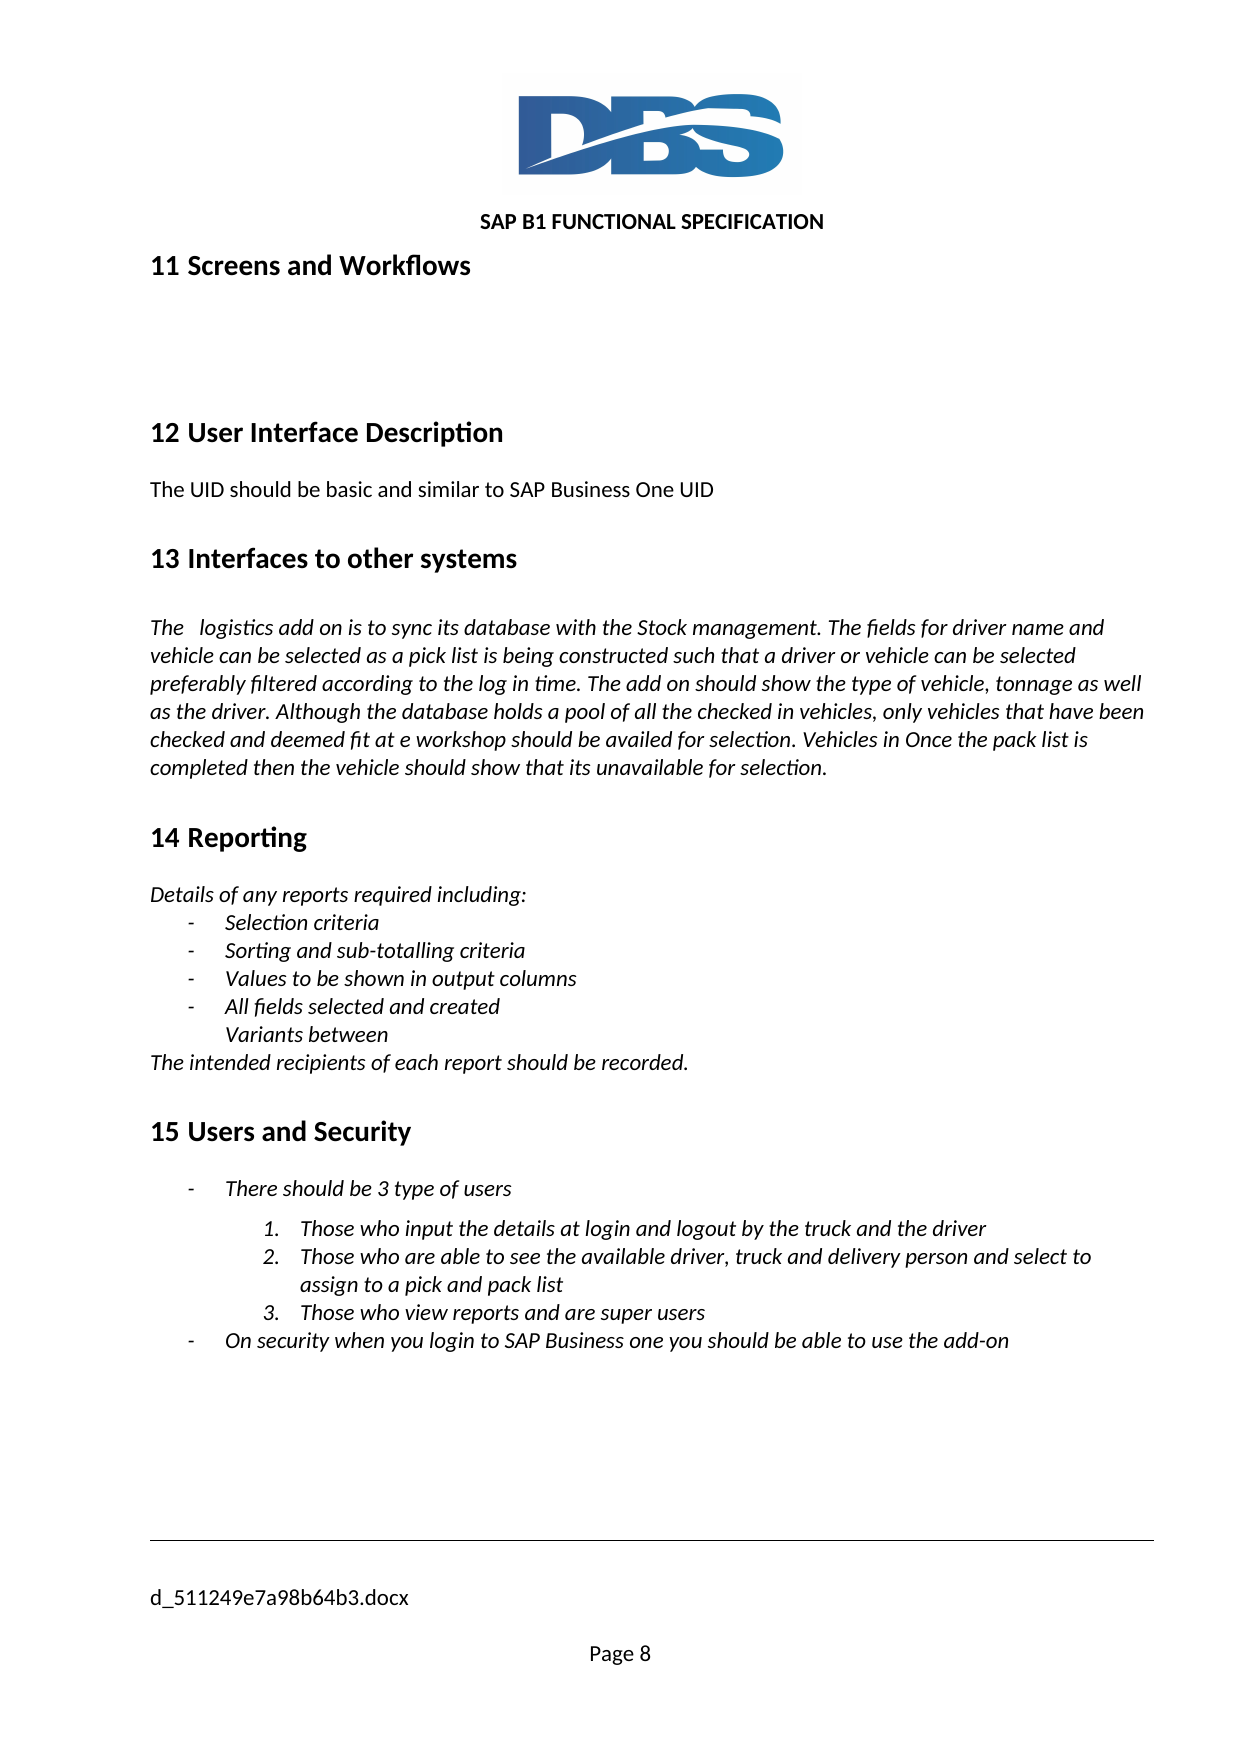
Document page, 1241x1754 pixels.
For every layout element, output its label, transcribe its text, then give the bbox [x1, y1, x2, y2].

list Those who view reports and are super users [262, 1298, 1154, 1327]
list Selection criteria [187, 908, 1154, 936]
text Variants between [225, 1020, 1154, 1048]
subtitle User Interface Description [150, 414, 1154, 450]
list Sorting and sub-totalling criteria [187, 936, 1154, 964]
subtitle The logistics add on is to sync its database with the Stock management. The fields for driver name and vehicle can be selected as a pick list is being constructed such that a driver or vehicle can be selected preferably filtered according to the log in time. The add on should show the type of vehicle, tonnage as well as the driver. Although the database holds a pool of all the checked in vehicles, only vehicles that have been checked and deemed fit at e workshop should be availed for selection. Vehicles in Once the pack list is completed then the vehicle should show that its unavailable for selection. [150, 613, 1154, 782]
text The UID should be basic and similar to SAP Business One UID [150, 475, 1154, 503]
subtitle Screens and Workflows [150, 247, 1154, 283]
text The intended recipients of each report should be recorded. [150, 1048, 1154, 1076]
list All fields selected and created [187, 992, 1154, 1020]
list Values to be shown in output columns [187, 964, 1154, 992]
subtitle Reporting [150, 819, 1154, 855]
list On security when you login to SAP Business one you should be able to use the add-on [187, 1327, 1154, 1354]
list There should be 3 type of users [187, 1174, 1154, 1202]
text Details of any reports required including: [150, 880, 1154, 908]
picture [502, 73, 802, 195]
subtitle Interfaces to other systems [150, 540, 1154, 576]
list Those who input the details at login and logout by the truck and the driver [262, 1214, 1154, 1242]
subtitle Users and Security [150, 1113, 1154, 1149]
list Those who are able to see the available driver, truck and delivery person and select to assign to a pick and pack list [262, 1242, 1154, 1298]
